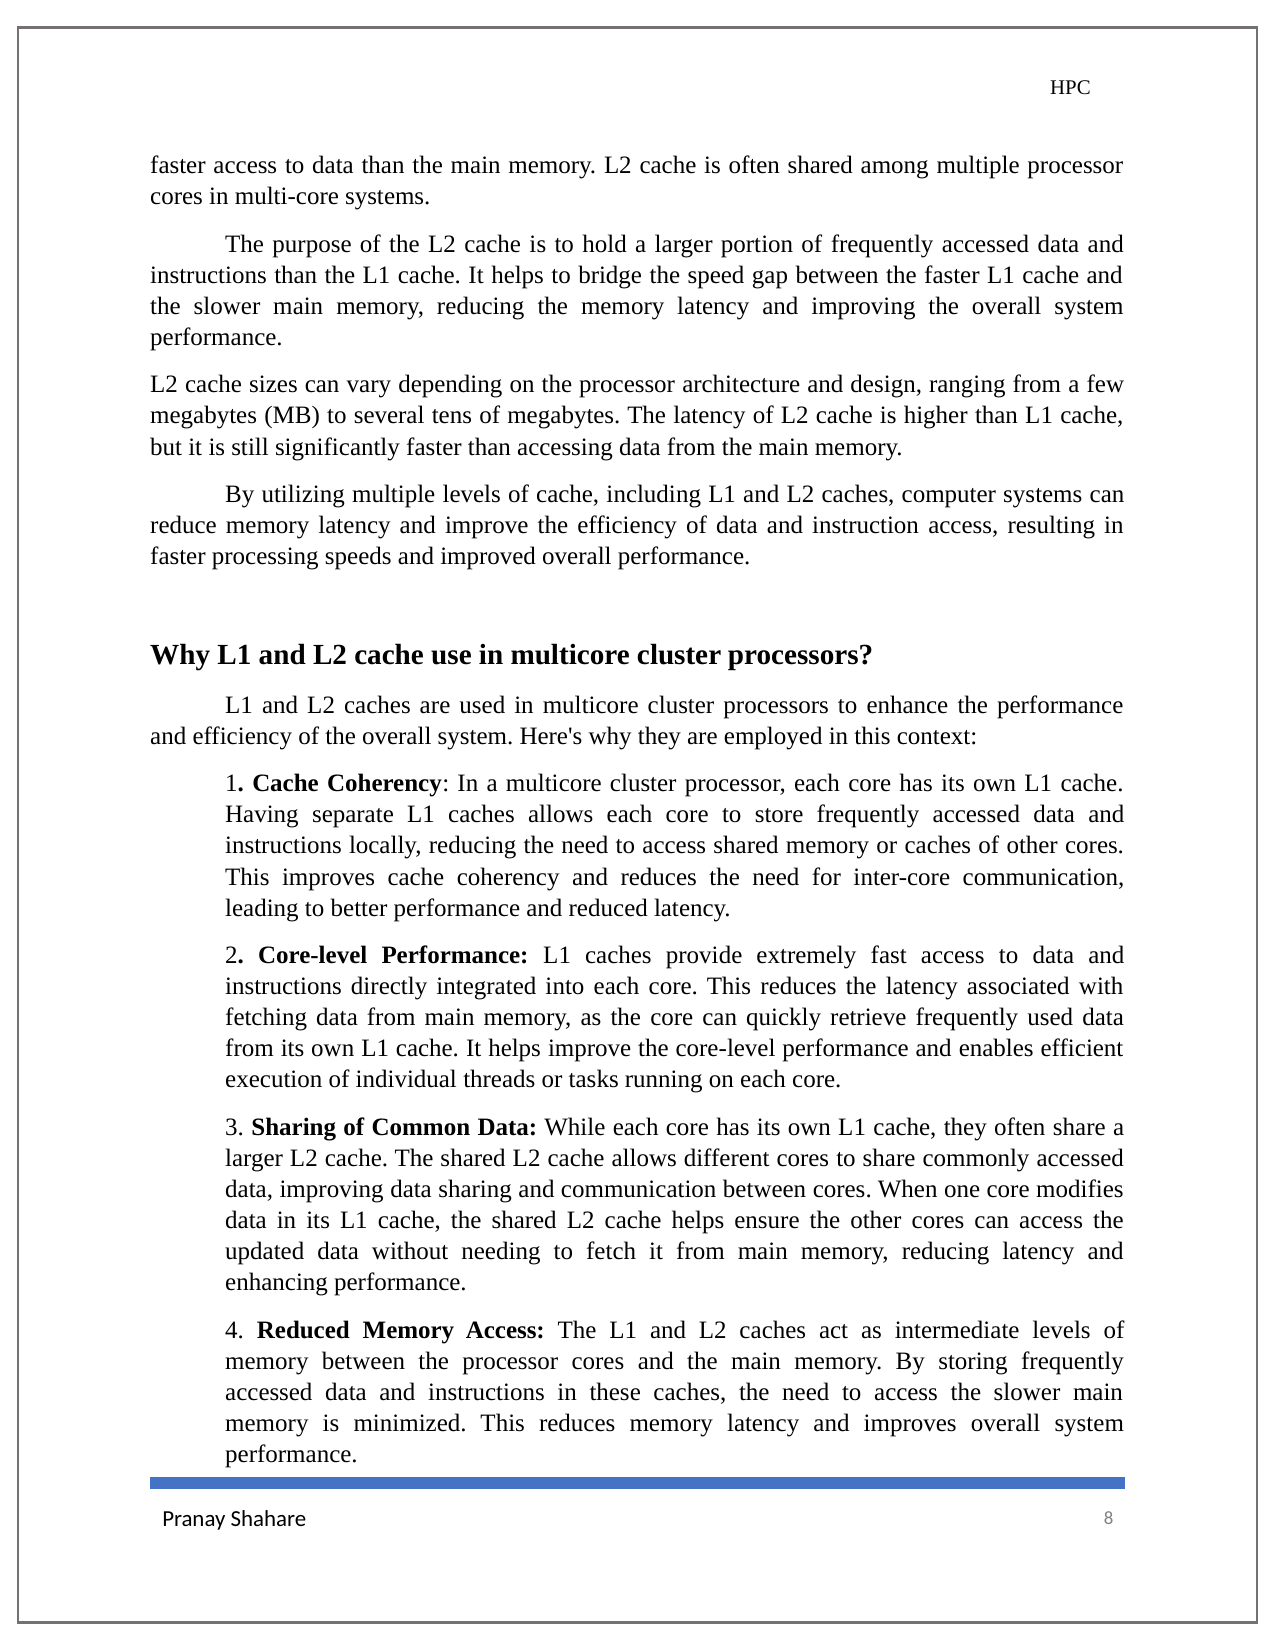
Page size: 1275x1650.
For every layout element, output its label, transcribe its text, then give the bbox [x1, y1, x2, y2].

text 2. Core-level Performance: L1 caches provide extremely fast access to data and instructions directly integrated into each core. This reduces the latency associated with fetching data from main memory, as the core can quickly retrieve frequently used data from its own L1 cache. It helps improve the core-level performance and enables efficient execution of individual threads or tasks running on each core. [225, 940, 1125, 1093]
text By utilizing multiple levels of cache, including L1 and L2 caches, computer systems can reduce memory latency and improve the efficiency of data and instruction access, resulting in faster processing speeds and improved overall performance. [150, 479, 1125, 570]
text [150, 150, 1125, 210]
text The purpose of the L2 cache is to hold a larger portion of frequently accessed data and instructions than the L1 cache. It helps to bridge the speed gap between the faster L1 cache and the slower main memory, reducing the memory latency and improving the overall system performance. [150, 229, 1125, 351]
text Why L1 and L2 cache use in multicore cluster processors? [150, 637, 1125, 670]
text L1 and L2 caches are used in multicore cluster processors to enhance the performance and efficiency of the overall system. Here's why they are employed in this context: [150, 690, 1125, 749]
text L2 cache sizes can vary depending on the processor architecture and design, ranging from a few megabytes (MB) to several tens of megabytes. The latency of L2 cache is higher than L1 cache, but it is still significantly faster than accessing data from the main memory. [150, 369, 1125, 460]
text 3. Sharing of Common Data: While each core has its own L1 cache, they often share a larger L2 cache. The shared L2 cache allows different cores to share commonly accessed data, improving data sharing and communication between cores. When one core modifies data in its L1 cache, the shared L2 cache helps ensure the other cores can access the updated data without needing to fetch it from main memory, reducing latency and enhancing performance. [225, 1112, 1125, 1296]
text 1. Cache Coherency: In a multicore cluster processor, each core has its own L1 cache. Having separate L1 caches allows each core to store frequently accessed data and instructions locally, reducing the need to access shared memory or caches of other cores. This improves cache coherency and reduces the need for inter-core communication, leading to better performance and reduced latency. [225, 768, 1125, 921]
text 4. Reduced Memory Access: The L1 and L2 caches act as intermediate levels of memory between the processor cores and the main memory. By storing frequently accessed data and instructions in these caches, the need to access the slower main memory is minimized. This reduces memory latency and improves overall system performance. [225, 1315, 1125, 1468]
